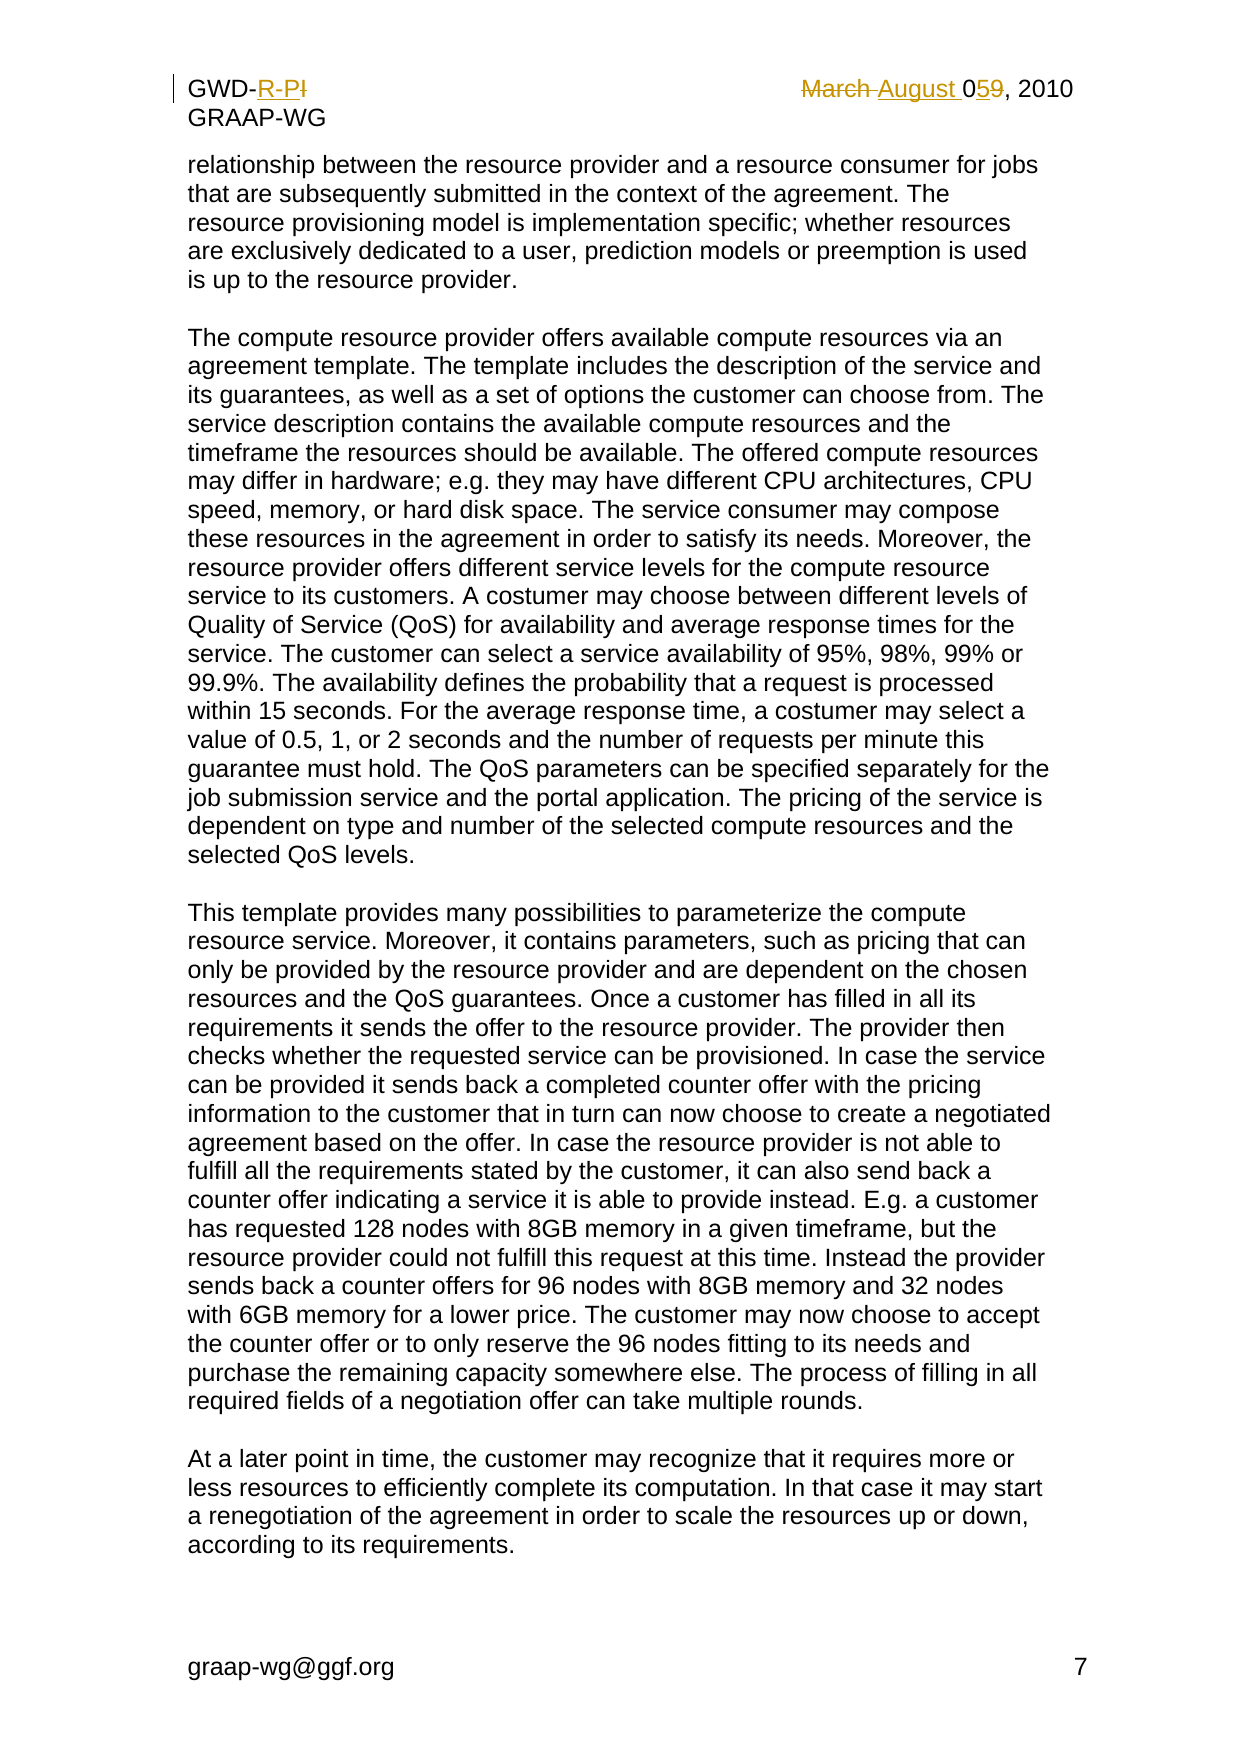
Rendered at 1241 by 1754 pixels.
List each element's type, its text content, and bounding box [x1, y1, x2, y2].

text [187, 150, 1053, 294]
text This template provides many possibilities to parameterize the compute resource service. Moreover, it contains parameters, such as pricing that can only be provided by the resource provider and are dependent on the chosen resources and the QoS guarantees. Once a customer has filled in all its requirements it sends the offer to the resource provider. The provider then checks whether the requested service can be provisioned. In case the service can be provided it sends back a completed counter offer with the pricing information to the customer that in turn can now choose to create a negotiated agreement based on the offer. In case the resource provider is not able to fulfill all the requirements stated by the customer, it can also send back a counter offer indicating a service it is able to provide instead. E.g. a customer has requested 128 nodes with 8GB memory in a given timeframe, but the resource provider could not fulfill this request at this time. Instead the provider sends back a counter offers for 96 nodes with 8GB memory and 32 nodes with 6GB memory for a lower price. The customer may now choose to accept the counter offer or to only reserve the 96 nodes fitting to its needs and purchase the remaining capacity somewhere else. The process of filling in all required fields of a negotiation offer can take multiple rounds. [187, 897, 1053, 1415]
text At a later point in time, the customer may recognize that it requires more or less resources to efficiently complete its computation. In that case it may start a renegotiation of the agreement in order to scale the resources up or down, according to its requirements. [187, 1444, 1053, 1559]
text The compute resource provider offers available compute resources via an agreement template. The template includes the description of the service and its guarantees, as well as a set of options the customer can choose from. The service description contains the available compute resources and the timeframe the resources should be available. The offered compute resources may differ in hardware; e.g. they may have different CPU architectures, CPU speed, memory, or hard disk space. The service consumer may compose these resources in the agreement in order to satisfy its needs. Moreover, the resource provider offers different service levels for the compute resource service to its customers. A costumer may choose between different levels of Quality of Service (QoS) for availability and average response times for the service. The customer can select a service availability of 95%, 98%, 99% or 99.9%. The availability defines the probability that a request is processed within 15 seconds. For the average response time, a costumer may select a value of 0.5, 1, or 2 seconds and the number of requests per minute this guarantee must hold. The QoS parameters can be specified separately for the job submission service and the portal application. The pricing of the service is dependent on type and number of the selected compute resources and the selected QoS levels. [187, 322, 1053, 869]
